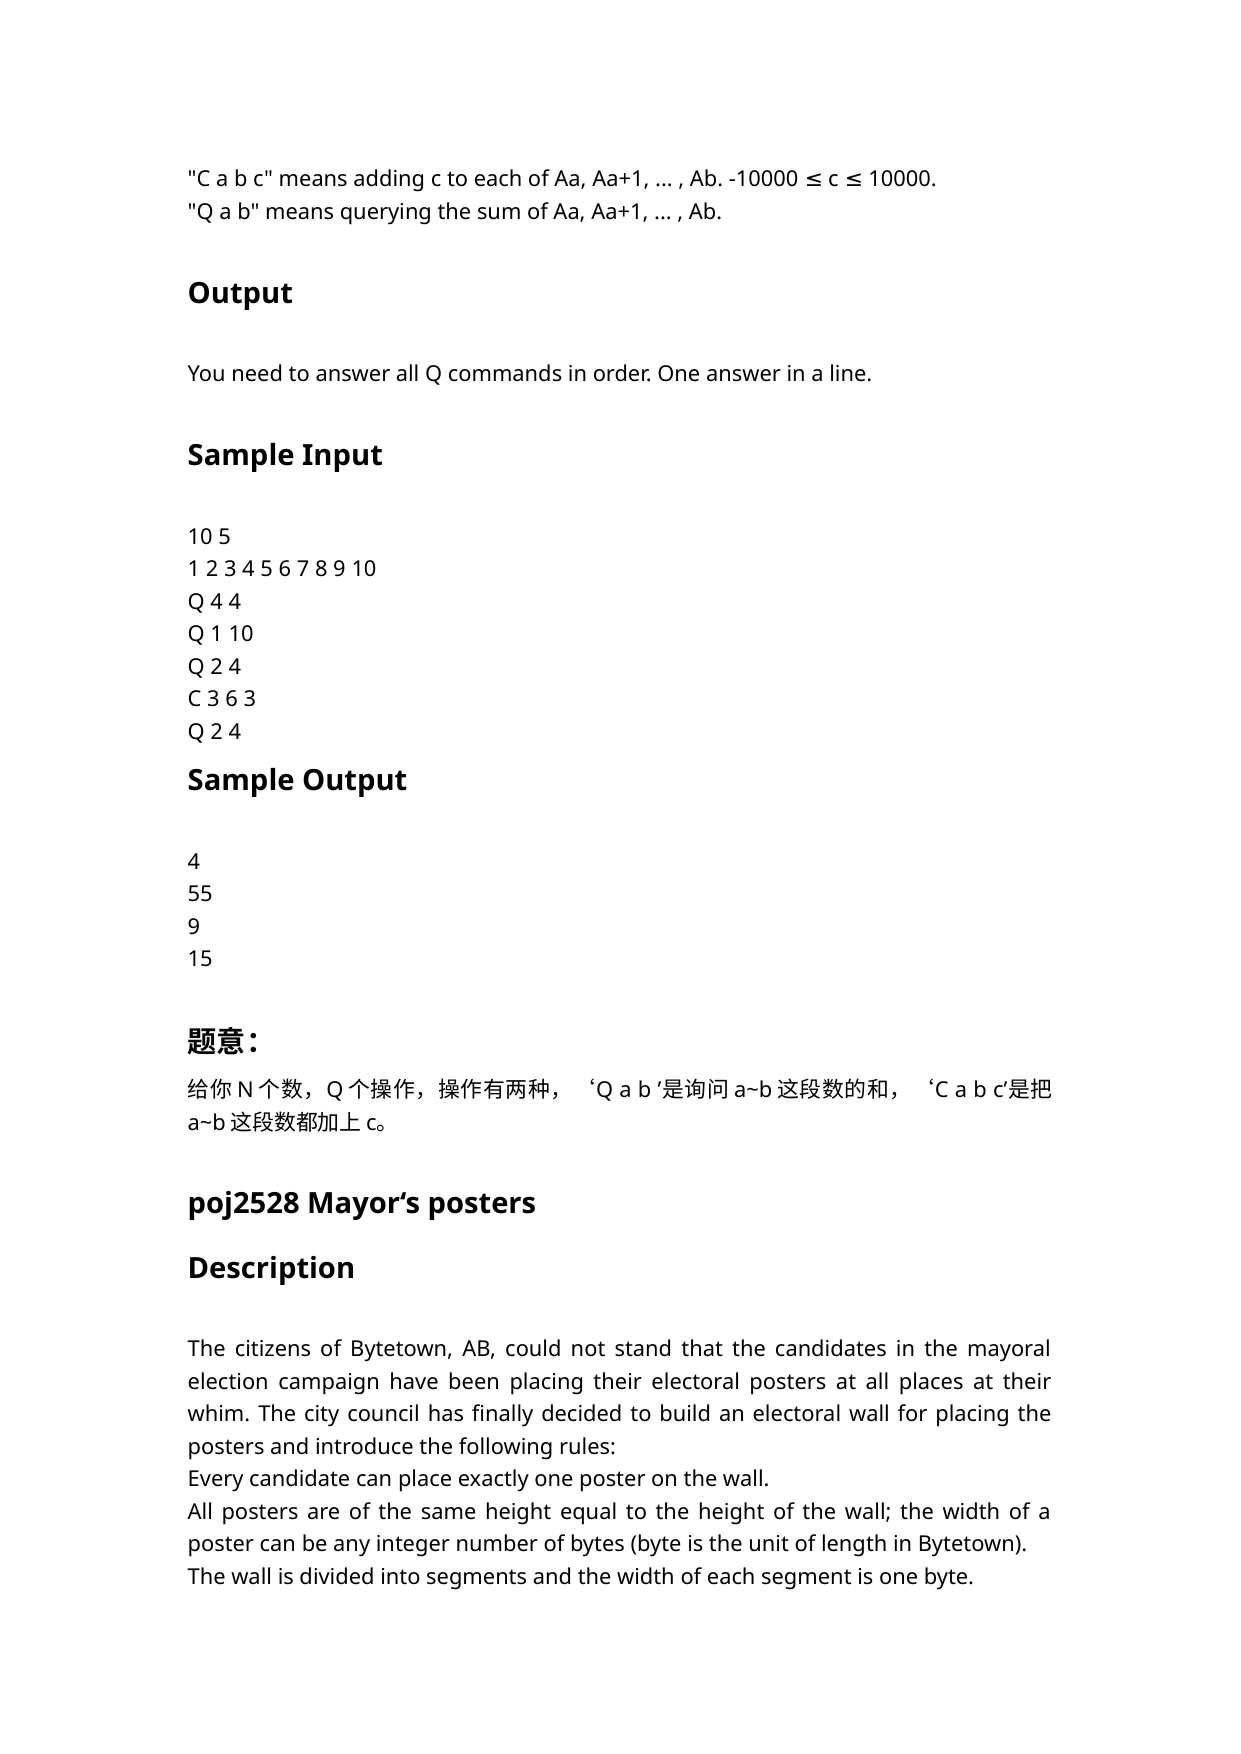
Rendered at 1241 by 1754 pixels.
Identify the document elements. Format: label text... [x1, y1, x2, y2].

text Q 1 10 [187, 617, 1053, 649]
text Every candidate can place exactly one poster on the wall. [187, 1462, 1053, 1494]
text "Q a b" means querying the sum of Aa, Aa+1, ... , Ab. [187, 194, 1053, 227]
text The citizens of Bytetown, AB, could not stand that the candidates in the mayoral election campaign have been placing their electoral posters at all places at their whim. The city council has finally decided to build an electoral wall for placing the posters and introduce the following rules: [187, 1332, 1053, 1462]
text Description [187, 1234, 1053, 1299]
text Q 4 4 [187, 584, 1053, 617]
text Q 2 4 [187, 714, 1053, 747]
text 题意： [187, 1007, 1053, 1072]
text All posters are of the same height equal to the height of the wall; the width of a poster can be any integer number of bytes (byte is the unit of length in Bytetown). [187, 1494, 1053, 1559]
text 9 [187, 909, 1053, 942]
text poj2528 Mayor‘s posters [187, 1169, 1053, 1234]
text You need to answer all Q commands in order. One answer in a line. [187, 357, 1053, 389]
text 给你N个数，Q个操作，操作有两种，‘Q a b ’是询问a~b这段数的和，‘C a b c’是把a~b这段数都加上c。 [187, 1072, 1053, 1137]
text "C a b c" means adding c to each of Aa, Aa+1, ... , Ab. -10000 ≤ c ≤ 10000. [187, 162, 1053, 194]
text Sample Input [187, 422, 1053, 487]
text 10 5 [187, 519, 1053, 552]
text 4 [187, 844, 1053, 877]
text 15 [187, 942, 1053, 974]
text Sample Output [187, 747, 1053, 812]
text Output [187, 259, 1053, 324]
text The wall is divided into segments and the width of each segment is one byte. [187, 1559, 1053, 1592]
text 55 [187, 877, 1053, 909]
text 1 2 3 4 5 6 7 8 9 10 [187, 552, 1053, 584]
text Q 2 4 [187, 649, 1053, 682]
text C 3 6 3 [187, 682, 1053, 714]
